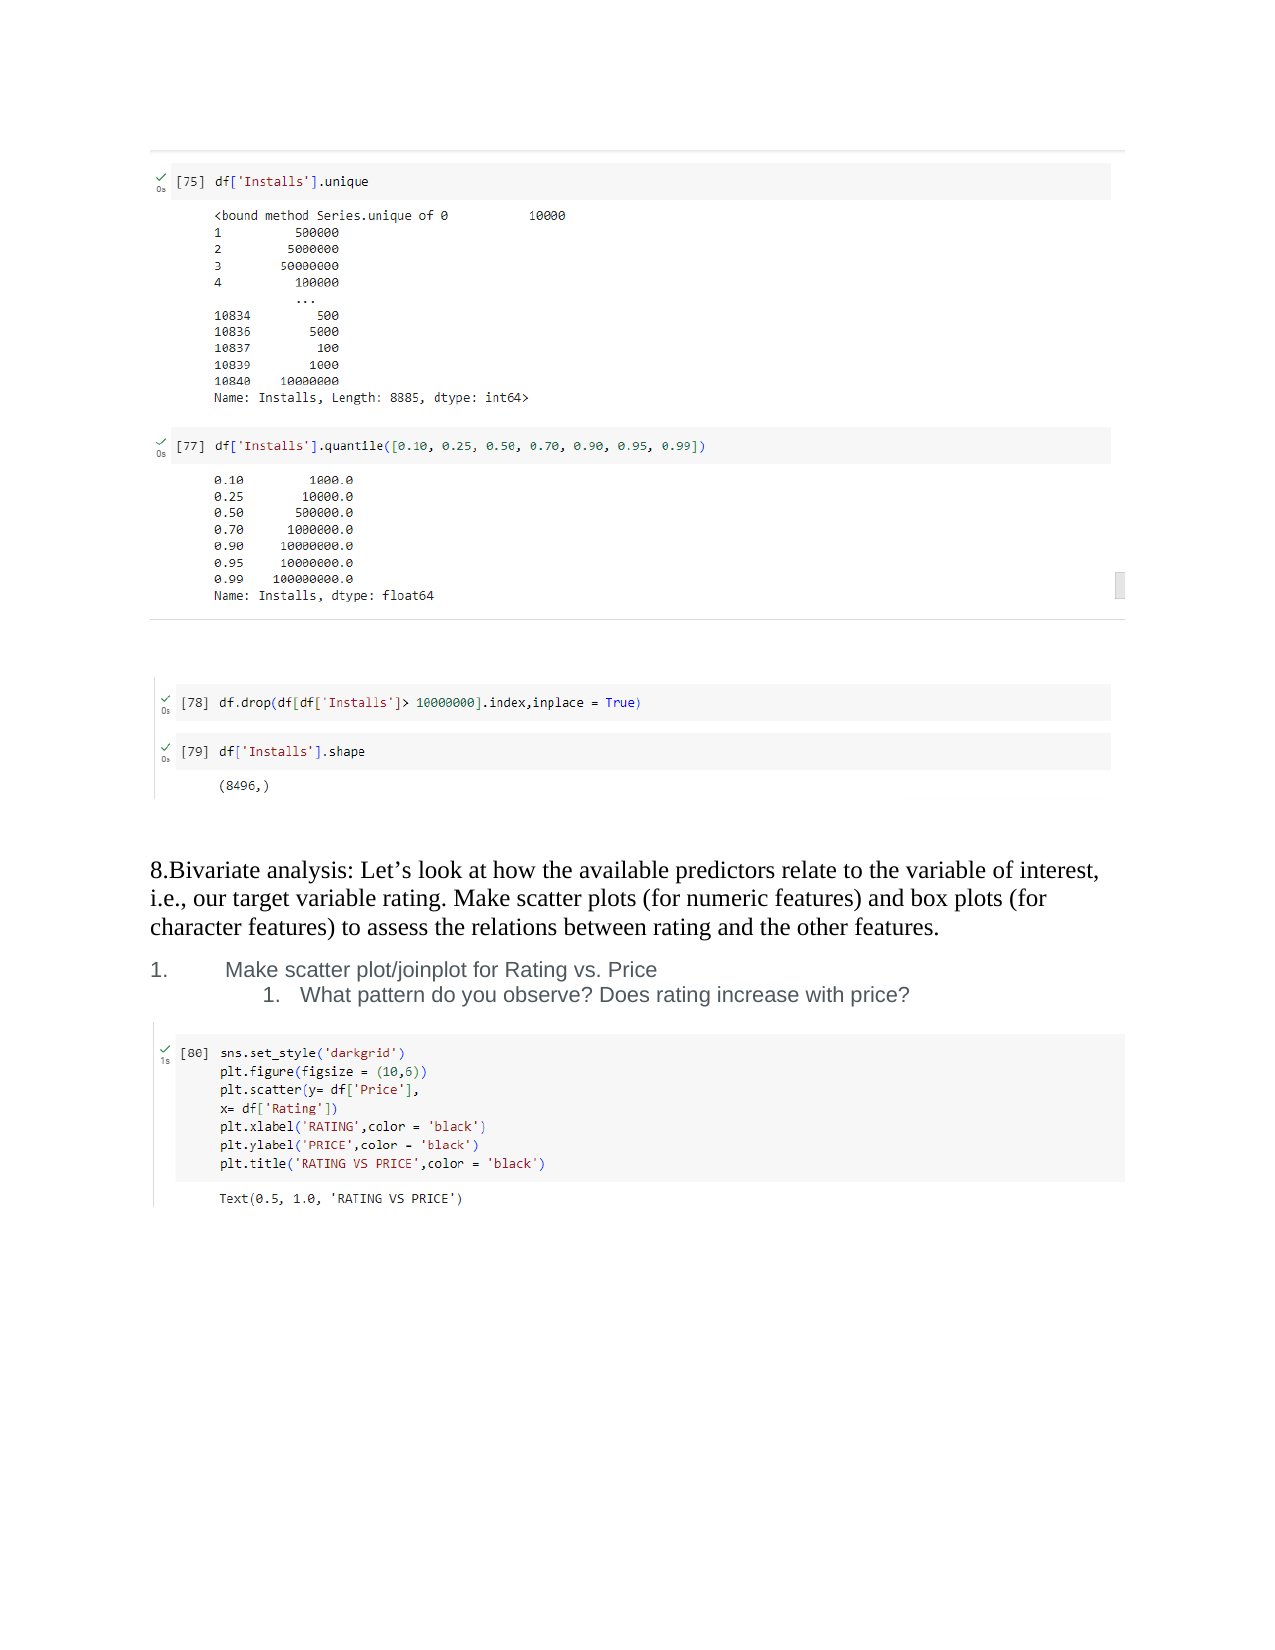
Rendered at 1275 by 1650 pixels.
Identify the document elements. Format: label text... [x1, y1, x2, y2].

text 8.Bivariate analysis: Let’s look at how the available predictors relate to the variable of interest, i.e., our target variable rating. Make scatter plots (for numeric features) and box plots (for character features) to assess the relations between rating and the other features. [150, 855, 1125, 941]
picture [150, 1022, 1125, 1207]
picture [150, 150, 1125, 621]
list What pattern do you observe? Does rating increase with price? [262, 982, 1125, 1007]
list Make scatter plot/joinplot for Rating vs. Price [150, 957, 1125, 982]
picture [150, 677, 1125, 799]
